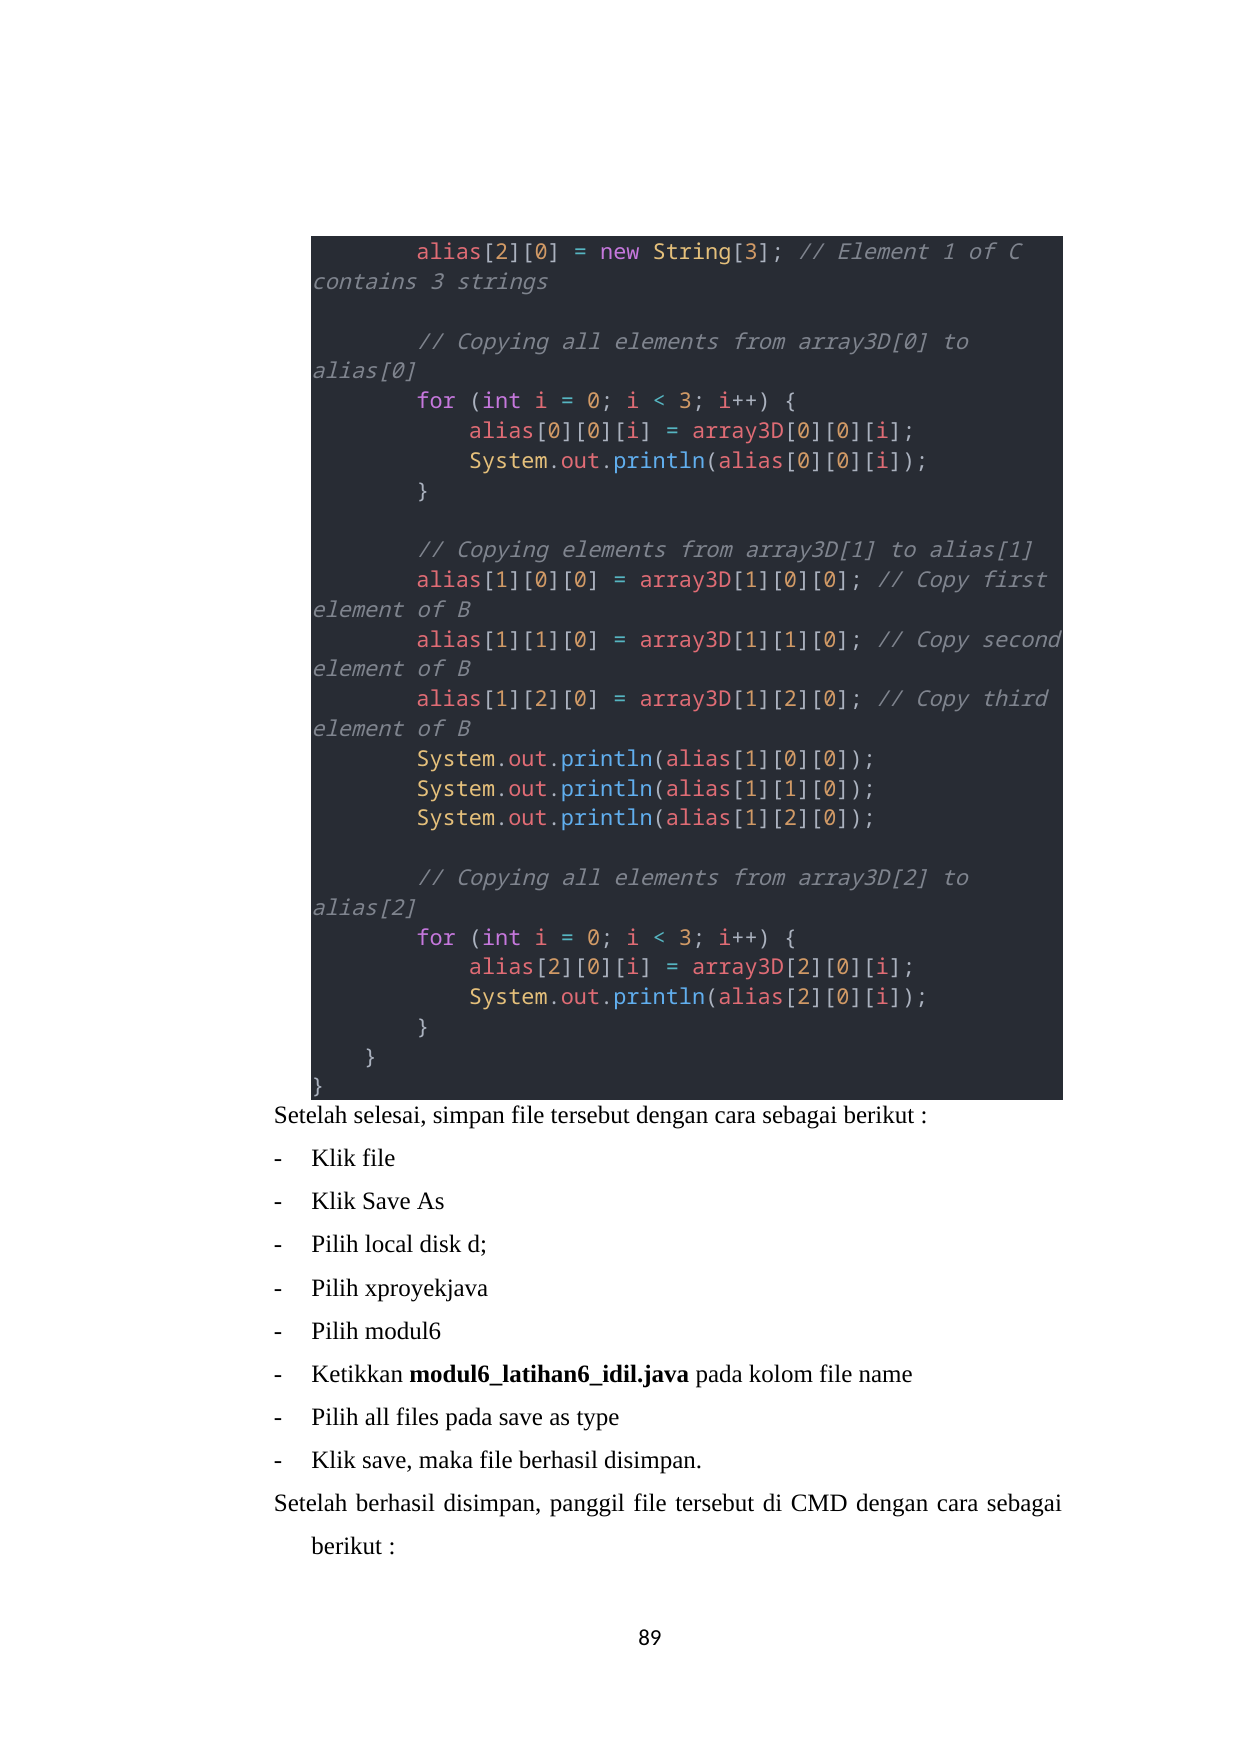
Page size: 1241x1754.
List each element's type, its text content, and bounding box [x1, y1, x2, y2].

list Setelah berhasil disimpan, panggil file tersebut di CMD dengan cara sebagai berikut : [274, 1488, 1063, 1560]
text System.out.println(alias[1][2][0]); [311, 802, 1063, 832]
list Setelah selesai, simpan file tersebut dengan cara sebagai berikut : [274, 1100, 1063, 1129]
text } [311, 1041, 1063, 1070]
text for (int i = 0; i < 3; i++) { [311, 921, 1063, 951]
text alias[1][0][0] = array3D[1][0][0]; // Copy first element of B [311, 564, 1063, 623]
text // Copying all elements from array3D[0] to alias[0] [311, 326, 1063, 385]
list - Klik save, maka file berhasil disimpan. [274, 1445, 1063, 1474]
text alias[2][0][i] = array3D[2][0][i]; [311, 951, 1063, 981]
text } [311, 1070, 1063, 1100]
text } [311, 1011, 1063, 1041]
text System.out.println(alias[2][0][i]); [311, 981, 1063, 1011]
text alias[1][1][0] = array3D[1][1][0]; // Copy second element of B [311, 623, 1063, 683]
text System.out.println(alias[0][0][i]); [311, 445, 1063, 474]
text alias[0][0][i] = array3D[0][0][i]; [311, 415, 1063, 445]
list - Pilih modul6 [274, 1316, 1063, 1344]
list - Pilih xproyekjava [274, 1273, 1063, 1301]
list - Klik Save As [274, 1186, 1063, 1215]
list - Pilih all files pada save as type [274, 1402, 1063, 1431]
list - Pilih local disk d; [274, 1229, 1063, 1258]
text alias[1][2][0] = array3D[1][2][0]; // Copy third element of B [311, 683, 1063, 743]
text } [311, 474, 1063, 504]
text System.out.println(alias[1][0][0]); [311, 743, 1063, 772]
text System.out.println(alias[1][1][0]); [311, 772, 1063, 802]
list - Ketikkan modul6_latihan6_idil.java pada kolom file name [274, 1359, 1063, 1388]
list - Klik file [274, 1143, 1063, 1172]
text // Copying elements from array3D[1] to alias[1] [311, 534, 1063, 564]
text alias[2][0] = new String[3]; // Element 1 of C contains 3 strings [311, 236, 1063, 296]
text // Copying all elements from array3D[2] to alias[2] [311, 862, 1063, 921]
text for (int i = 0; i < 3; i++) { [311, 385, 1063, 415]
